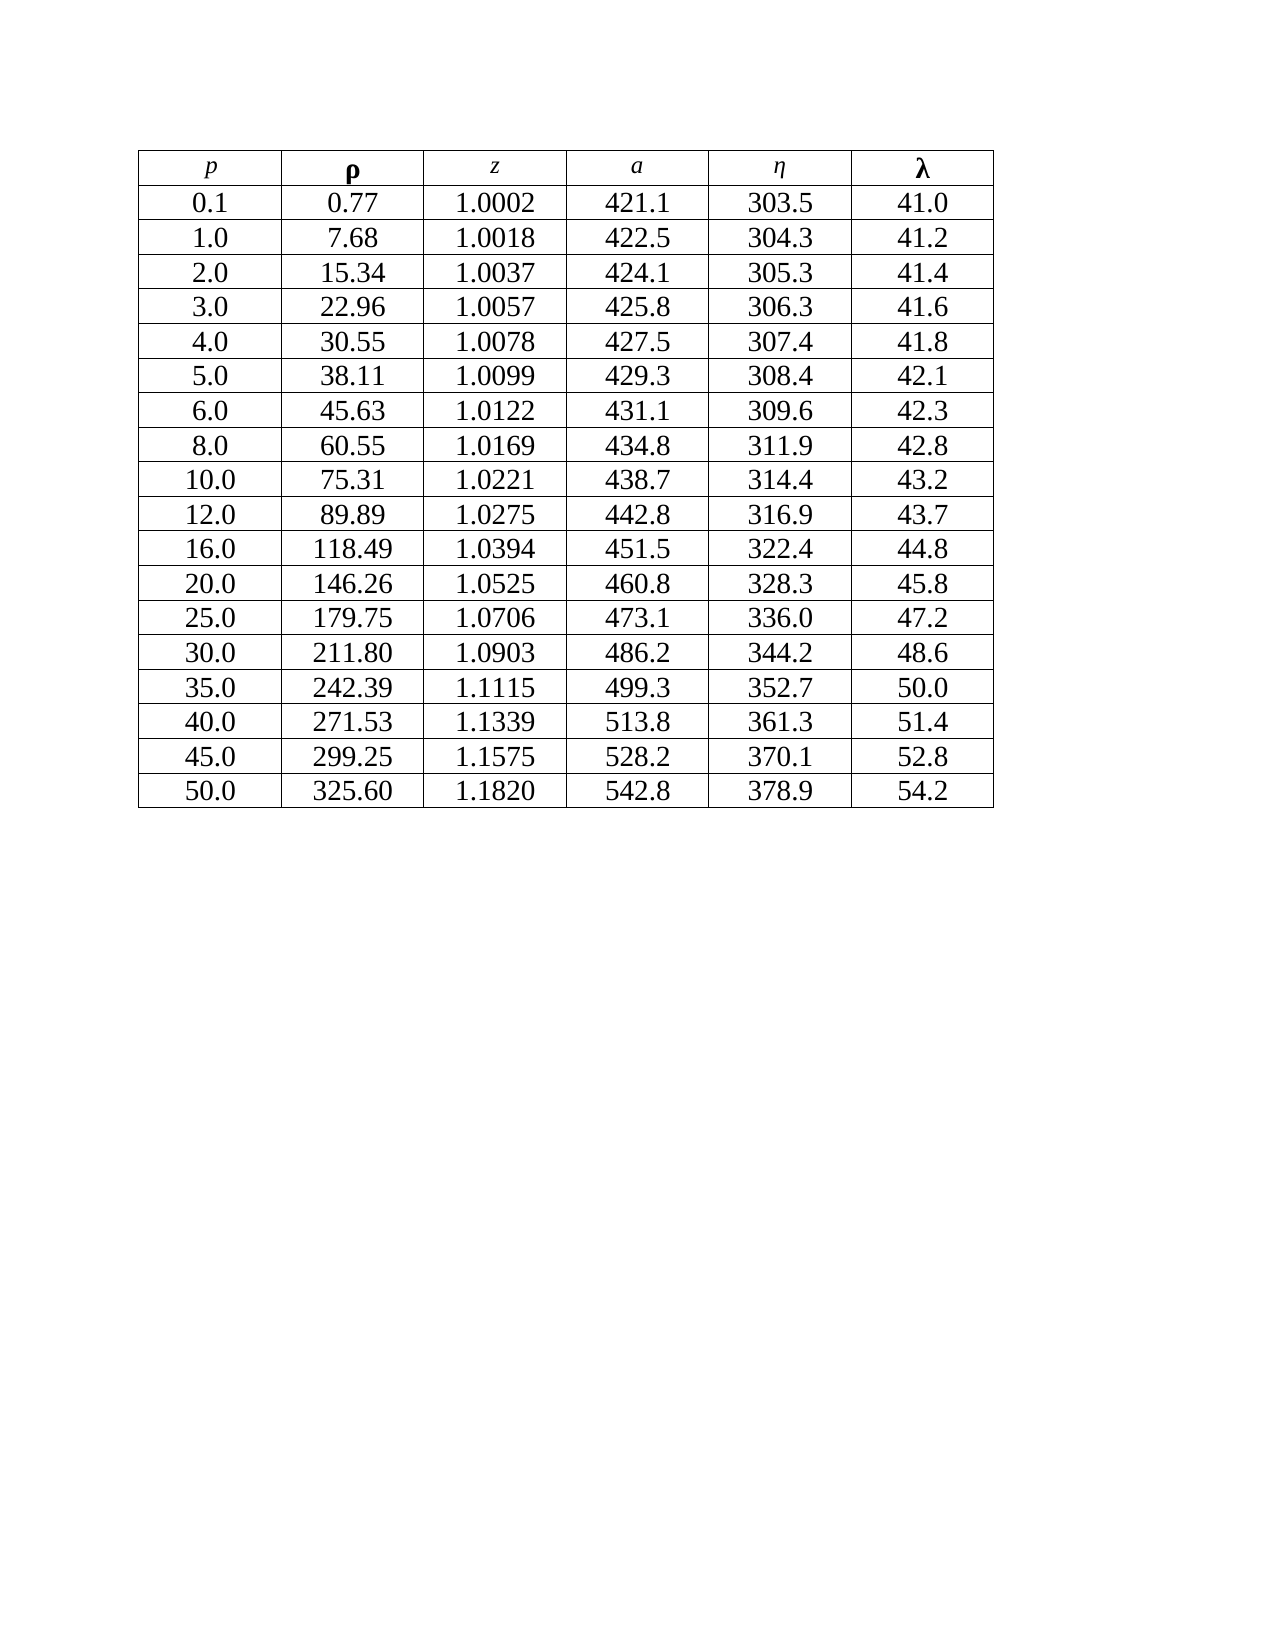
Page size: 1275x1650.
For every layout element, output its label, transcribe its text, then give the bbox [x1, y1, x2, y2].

table_cell 370.1 [709, 739, 851, 772]
table_cell 6.0 [139, 393, 281, 427]
table_header [709, 151, 851, 184]
table_cell 30.0 [139, 635, 281, 669]
table_cell 45.0 [139, 739, 281, 772]
table_cell 344.2 [709, 635, 851, 669]
table_cell 15.34 [282, 255, 423, 288]
table_cell 322.4 [709, 531, 851, 565]
table_cell 1.0057 [424, 289, 566, 323]
table_cell 1.0275 [424, 497, 566, 530]
table_cell 5.0 [139, 359, 281, 392]
table_cell 7.68 [282, 220, 423, 254]
table_cell 307.4 [709, 324, 851, 357]
table_cell 421.1 [567, 186, 708, 219]
table_cell 1.0525 [424, 566, 566, 599]
table_cell 451.5 [567, 531, 708, 565]
table_cell 325.60 [282, 774, 423, 807]
table_header [567, 151, 708, 184]
table_cell 45.63 [282, 393, 423, 427]
table_cell 486.2 [567, 635, 708, 669]
table_cell 16.0 [139, 531, 281, 565]
table_cell 52.8 [852, 739, 993, 772]
table_cell 41.6 [852, 289, 993, 323]
table_cell 41.8 [852, 324, 993, 357]
table_cell 10.0 [139, 462, 281, 496]
table_cell 306.3 [709, 289, 851, 323]
table_cell 1.0099 [424, 359, 566, 392]
table_cell 1.1575 [424, 739, 566, 772]
table_cell 434.8 [567, 428, 708, 461]
table_cell 1.0122 [424, 393, 566, 427]
table_cell 513.8 [567, 704, 708, 738]
table_cell 89.89 [282, 497, 423, 530]
table_cell 473.1 [567, 601, 708, 634]
table_cell 35.0 [139, 670, 281, 703]
table_cell 499.3 [567, 670, 708, 703]
table_cell 47.2 [852, 601, 993, 634]
table_cell 1.0078 [424, 324, 566, 357]
table_cell 1.1339 [424, 704, 566, 738]
table_cell 311.9 [709, 428, 851, 461]
table_header [424, 151, 566, 184]
table_cell 438.7 [567, 462, 708, 496]
table_cell 1.1115 [424, 670, 566, 703]
table_cell 179.75 [282, 601, 423, 634]
table_cell 1.0002 [424, 186, 566, 219]
table_header ρ [282, 151, 423, 184]
table_cell 8.0 [139, 428, 281, 461]
table_cell 427.5 [567, 324, 708, 357]
table_cell 528.2 [567, 739, 708, 772]
table_cell 20.0 [139, 566, 281, 599]
table_cell 361.3 [709, 704, 851, 738]
table_cell 0.1 [139, 186, 281, 219]
table_cell 60.55 [282, 428, 423, 461]
table_cell 431.1 [567, 393, 708, 427]
table_cell 211.80 [282, 635, 423, 669]
table_cell 1.1820 [424, 774, 566, 807]
table_cell 299.25 [282, 739, 423, 772]
table_cell 4.0 [139, 324, 281, 357]
table_cell 41.4 [852, 255, 993, 288]
table_cell 328.3 [709, 566, 851, 599]
table_cell 54.2 [852, 774, 993, 807]
table_cell 48.6 [852, 635, 993, 669]
table_cell 425.8 [567, 289, 708, 323]
table_cell 460.8 [567, 566, 708, 599]
table_cell 336.0 [709, 601, 851, 634]
table_cell 2.0 [139, 255, 281, 288]
table_cell 146.26 [282, 566, 423, 599]
table_cell 43.7 [852, 497, 993, 530]
table_cell 1.0169 [424, 428, 566, 461]
table_cell 352.7 [709, 670, 851, 703]
table_cell 1.0706 [424, 601, 566, 634]
table_cell 118.49 [282, 531, 423, 565]
table_cell 1.0018 [424, 220, 566, 254]
table_cell 40.0 [139, 704, 281, 738]
table_cell 45.8 [852, 566, 993, 599]
table_cell 1.0037 [424, 255, 566, 288]
table_cell 43.2 [852, 462, 993, 496]
table_cell 42.3 [852, 393, 993, 427]
table_cell 30.55 [282, 324, 423, 357]
table_cell 41.0 [852, 186, 993, 219]
table_cell 308.4 [709, 359, 851, 392]
table_cell 75.31 [282, 462, 423, 496]
table_cell 303.5 [709, 186, 851, 219]
table_cell 242.39 [282, 670, 423, 703]
table_cell 51.4 [852, 704, 993, 738]
table_cell 309.6 [709, 393, 851, 427]
table_cell 44.8 [852, 531, 993, 565]
table_cell 42.8 [852, 428, 993, 461]
table_header λ [852, 151, 993, 184]
table_header [139, 151, 281, 184]
table_cell 542.8 [567, 774, 708, 807]
table_cell 41.2 [852, 220, 993, 254]
table_cell 304.3 [709, 220, 851, 254]
table_cell 3.0 [139, 289, 281, 323]
table_cell 50.0 [139, 774, 281, 807]
table_cell 1.0221 [424, 462, 566, 496]
table_cell 378.9 [709, 774, 851, 807]
table_cell 305.3 [709, 255, 851, 288]
table_cell 38.11 [282, 359, 423, 392]
table_cell 50.0 [852, 670, 993, 703]
table_cell 1.0394 [424, 531, 566, 565]
table_cell 442.8 [567, 497, 708, 530]
table_cell 424.1 [567, 255, 708, 288]
table_cell 0.77 [282, 186, 423, 219]
table_cell 1.0903 [424, 635, 566, 669]
table_cell 1.0 [139, 220, 281, 254]
table_cell 25.0 [139, 601, 281, 634]
table_cell 429.3 [567, 359, 708, 392]
table_cell 22.96 [282, 289, 423, 323]
table_cell 422.5 [567, 220, 708, 254]
table_cell 316.9 [709, 497, 851, 530]
table_cell 42.1 [852, 359, 993, 392]
table_cell 12.0 [139, 497, 281, 530]
table_cell 314.4 [709, 462, 851, 496]
table_cell 271.53 [282, 704, 423, 738]
